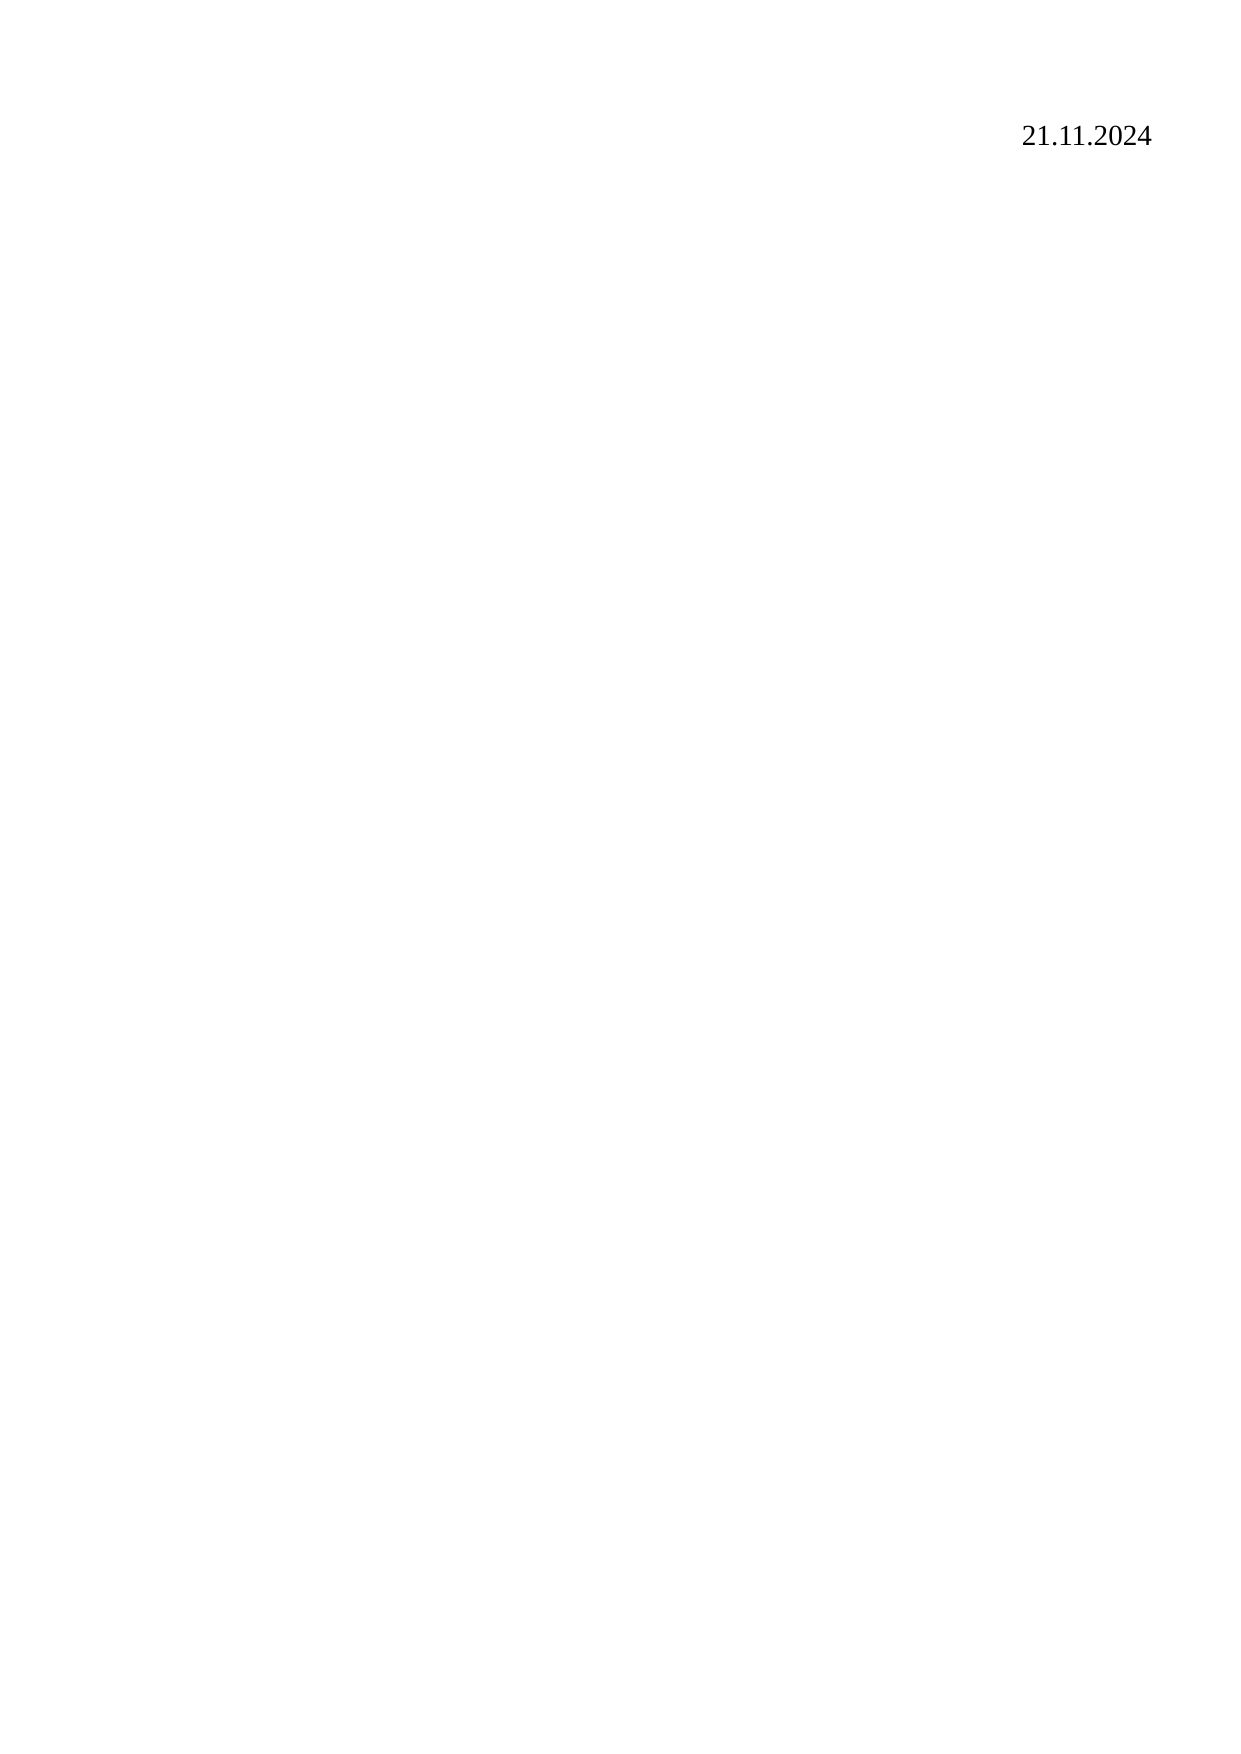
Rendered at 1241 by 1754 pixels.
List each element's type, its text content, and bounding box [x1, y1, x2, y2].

text 21.11.2024 [148, 118, 1152, 152]
